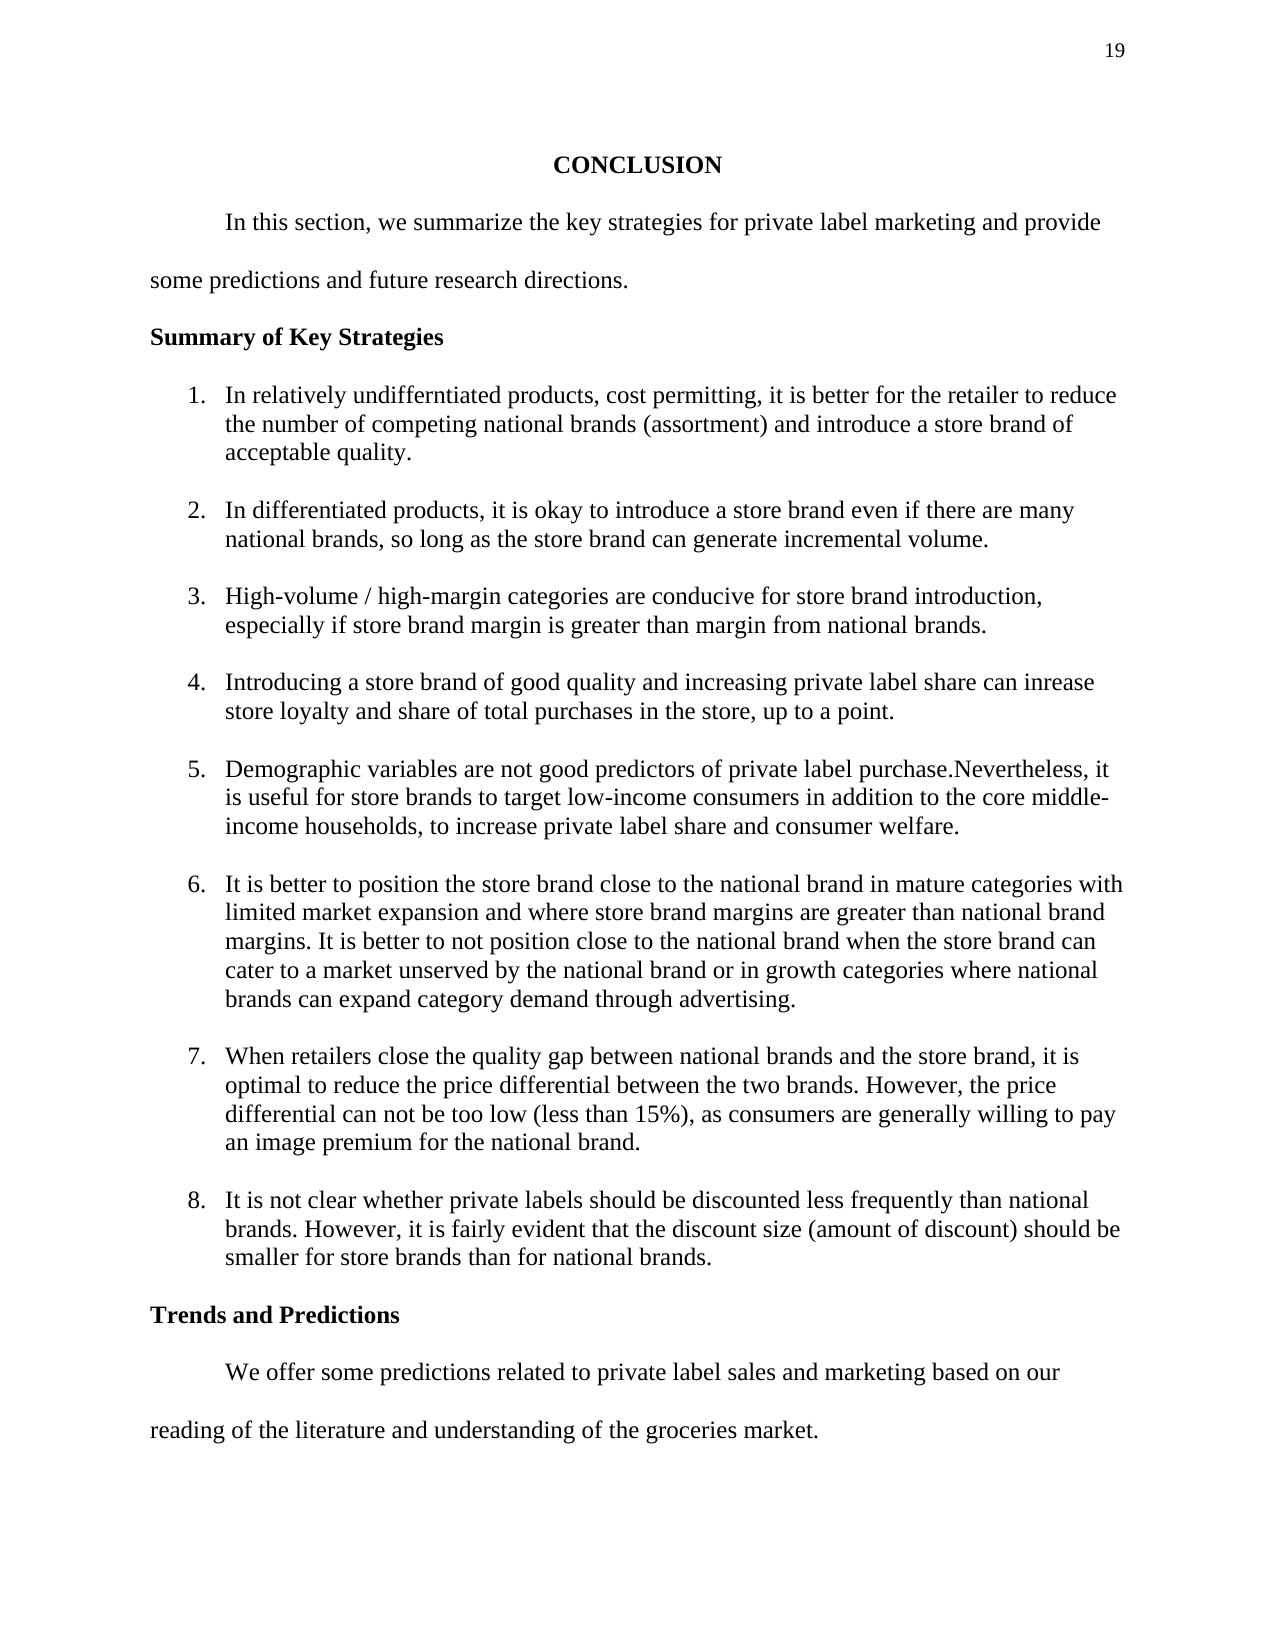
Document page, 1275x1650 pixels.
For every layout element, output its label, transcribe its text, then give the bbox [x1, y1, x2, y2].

text In this section, we summarize the key strategies for private label marketing and provide some predictions and future research directions. [150, 207, 1125, 294]
list Demographic variables are not good predictors of private label purchase.Nevertheless, it is useful for store brands to target low-income consumers in addition to the core middle-income households, to increase private label share and consumer welfare. [187, 754, 1125, 840]
list It is not clear whether private labels should be discounted less frequently than national brands. However, it is fairly evident that the discount size (amount of discount) should be smaller for store brands than for national brands. [187, 1185, 1125, 1271]
list In differentiated products, it is okay to introduce a store brand even if there are many national brands, so long as the store brand can generate incremental volume. [187, 495, 1125, 552]
text We offer some predictions related to private label sales and marketing based on our reading of the literature and understanding of the groceries market. [150, 1357, 1125, 1444]
list In relatively undifferntiated products, cost permitting, it is better for the retailer to reduce the number of competing national brands (assortment) and introduce a store brand of acceptable quality. [187, 380, 1125, 466]
list Introducing a store brand of good quality and increasing private label share can inrease store loyalty and share of total purchases in the store, up to a point. [187, 667, 1125, 725]
list High-volume / high-margin categories are conducive for store brand introduction, especially if store brand margin is greater than margin from national brands. [187, 581, 1125, 639]
list It is better to position the store brand close to the national brand in mature categories with limited market expansion and where store brand margins are greater than national brand margins. It is better to not position close to the national brand when the store brand can cater to a market unserved by the national brand or in growth categories where national brands can expand category demand through advertising. [187, 869, 1125, 1012]
list When retailers close the quality gap between national brands and the store brand, it is optimal to reduce the price differential between the two brands. However, the price differential can not be too low (less than 15%), as consumers are generally willing to pay an image premium for the national brand. [187, 1041, 1125, 1156]
text CONCLUSION [150, 150, 1125, 179]
text Trends and Predictions [150, 1300, 1125, 1329]
text Summary of Key Strategies [150, 322, 1125, 351]
